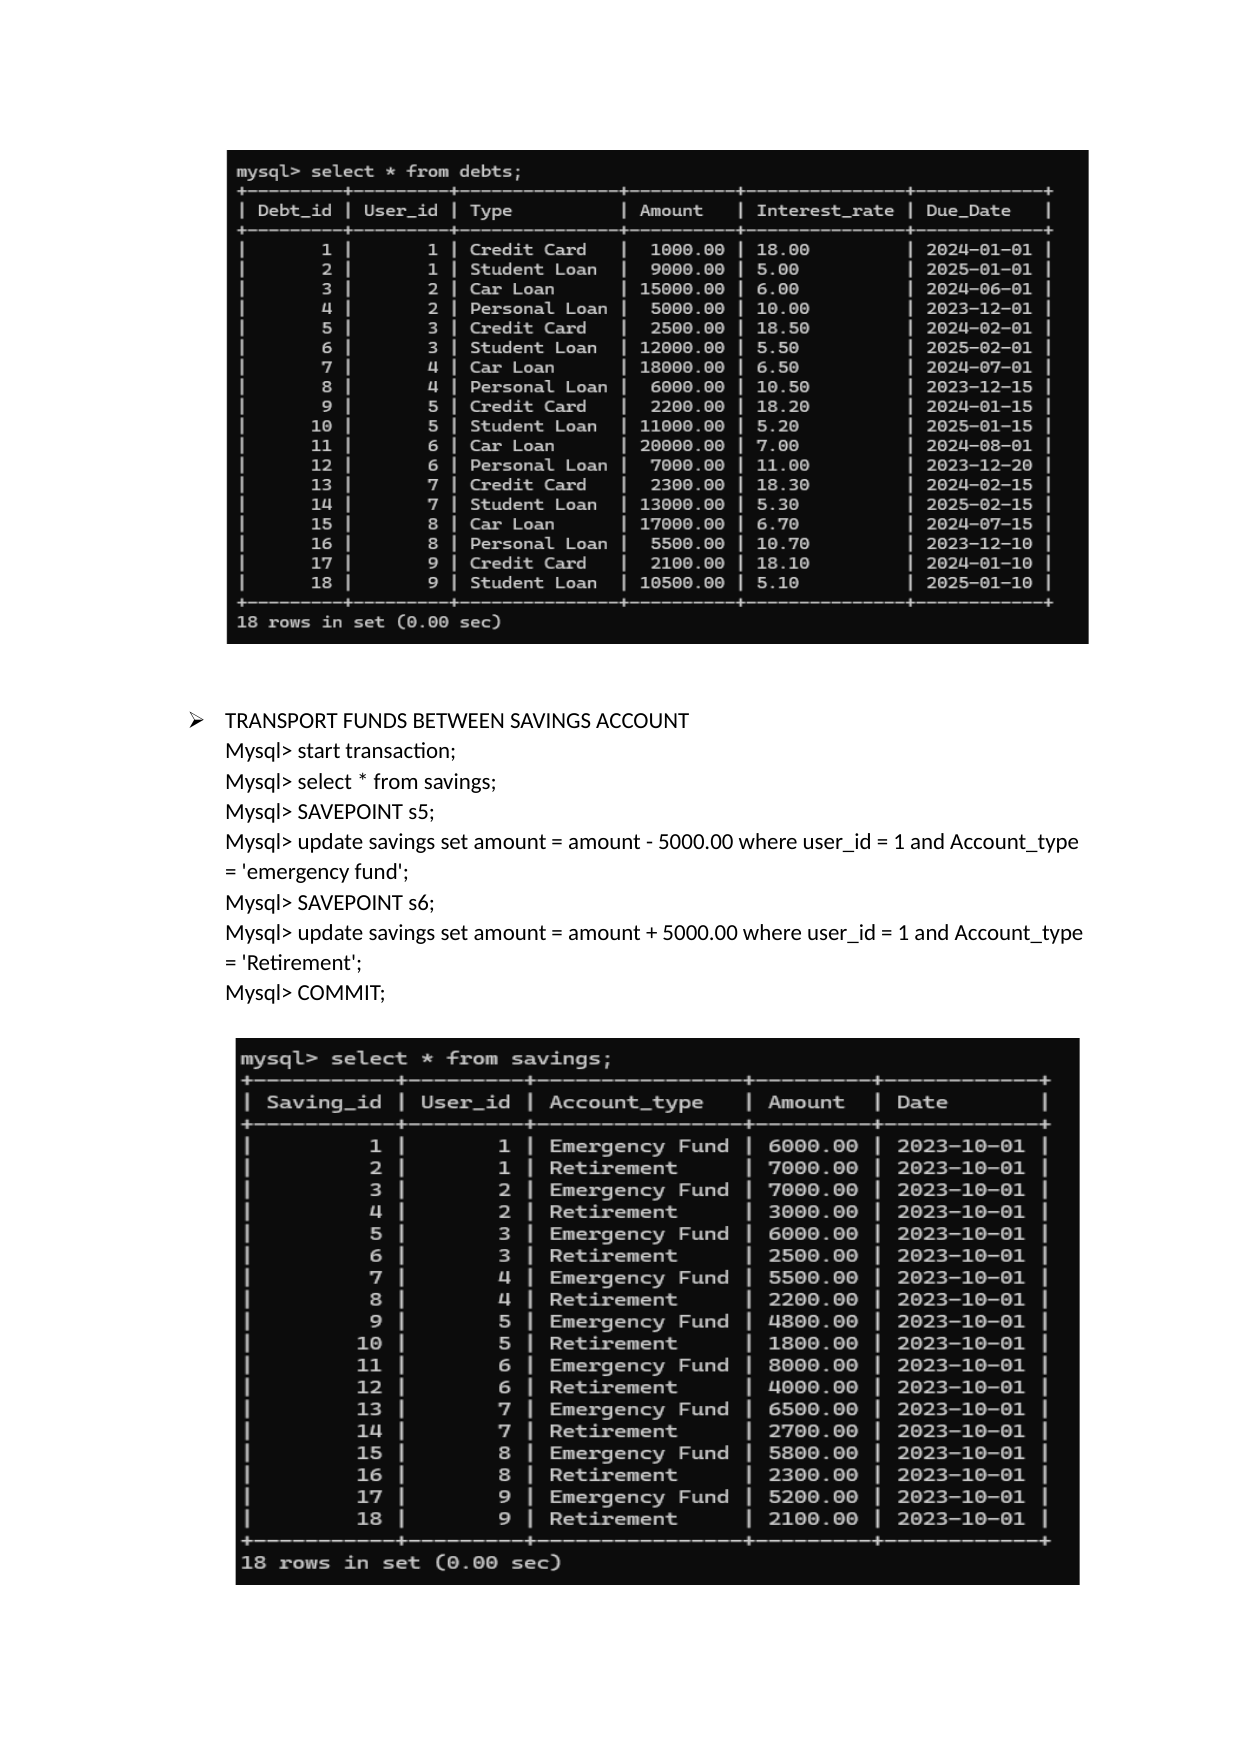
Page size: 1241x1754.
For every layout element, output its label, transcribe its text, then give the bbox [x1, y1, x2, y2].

list Mysql> SAVEPOINT s5; [225, 797, 1090, 825]
picture [235, 1038, 1080, 1585]
picture [226, 150, 1089, 644]
list TRANSPORT FUNDS BETWEEN SAVINGS ACCOUNT [187, 706, 1090, 734]
list Mysql> COMMIT; [225, 978, 1090, 1006]
list Mysql> SAVEPOINT s6; [225, 888, 1090, 916]
list Mysql> update savings set amount = amount + 5000.00 where user_id = 1 and Account_type = 'Retirement'; [225, 918, 1090, 976]
list Mysql> start transaction; [225, 737, 1090, 764]
list Mysql> select * from savings; [225, 767, 1090, 795]
list Mysql> update savings set amount = amount - 5000.00 where user_id = 1 and Account_type = 'emergency fund'; [225, 827, 1090, 885]
